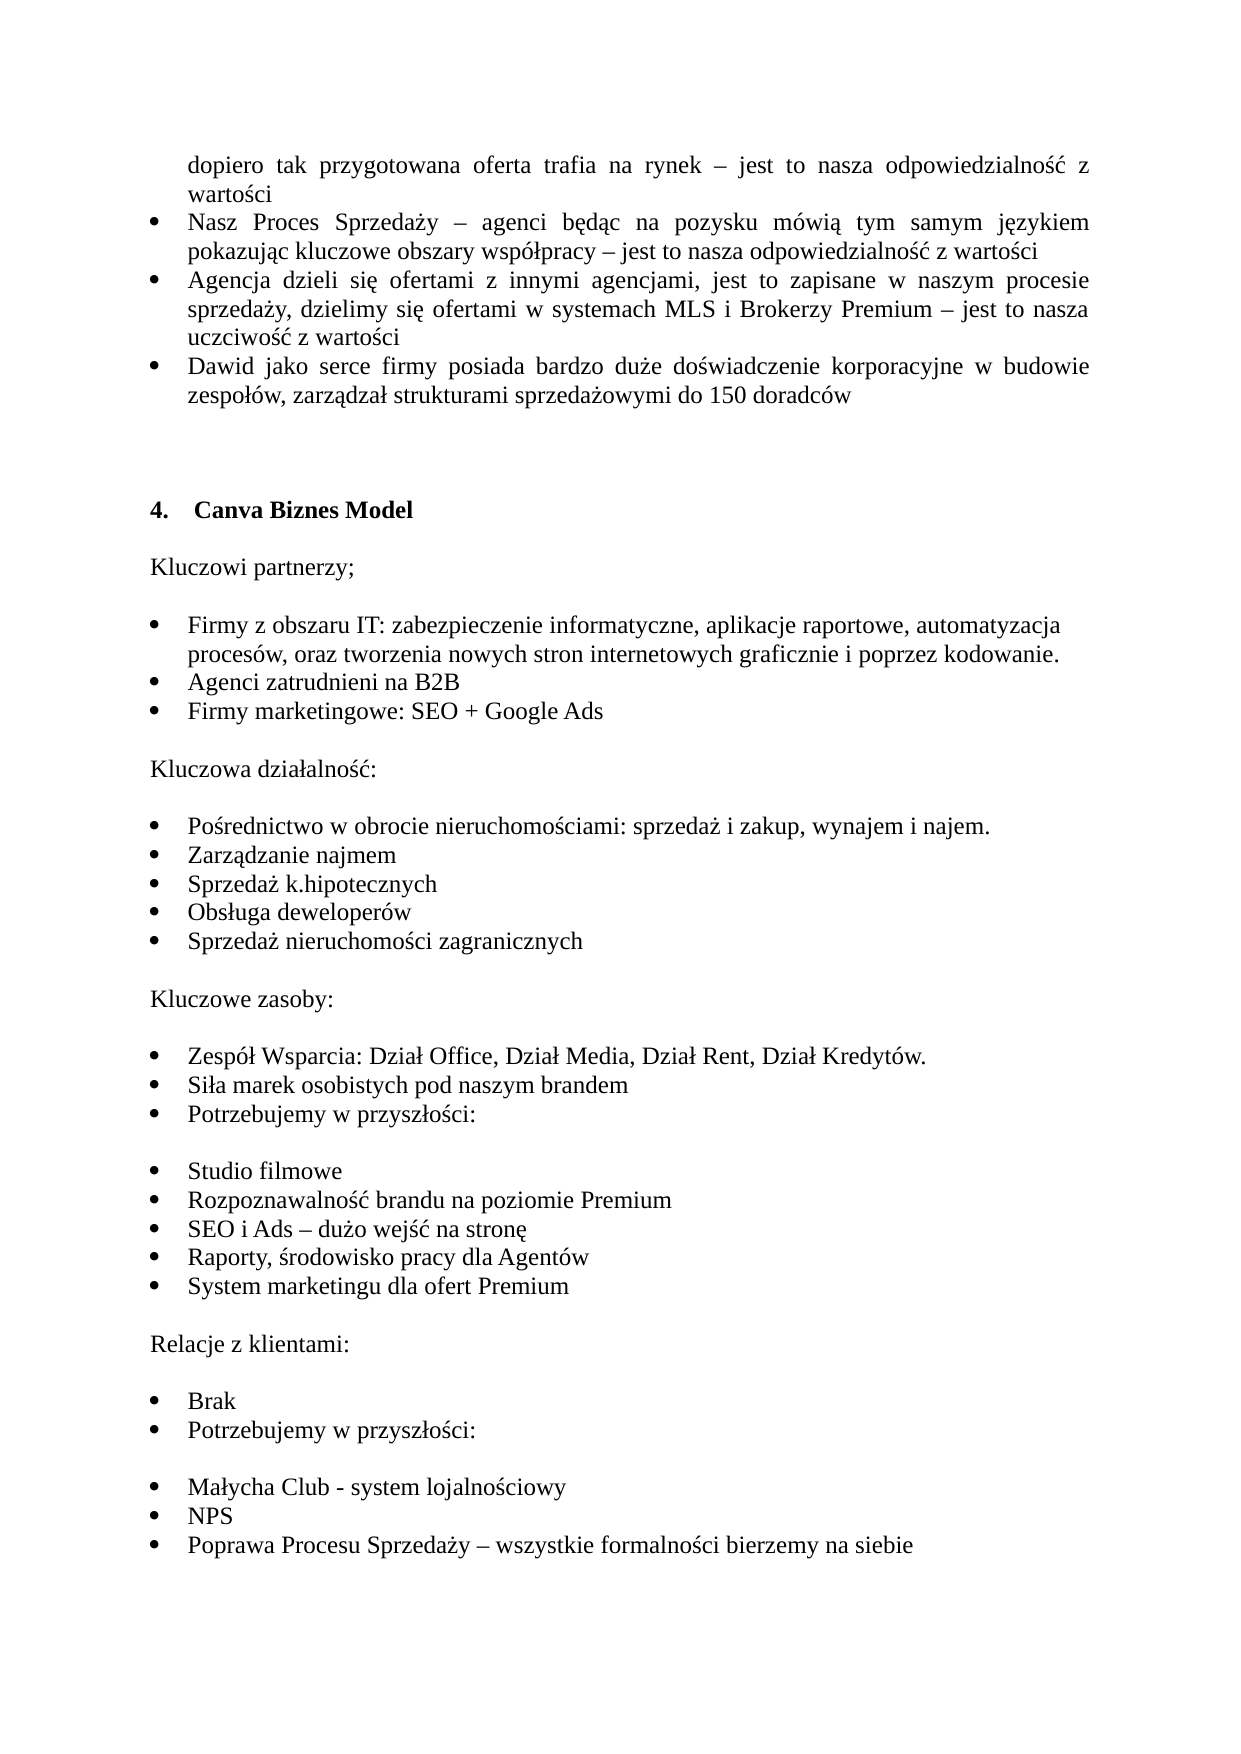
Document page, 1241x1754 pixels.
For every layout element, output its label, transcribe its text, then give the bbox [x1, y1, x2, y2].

list Pośrednictwo w obrocie nieruchomościami: sprzedaż i zakup, wynajem i najem. [150, 811, 1090, 840]
list Firmy marketingowe: SEO + Google Ads [150, 696, 1090, 725]
list Siła marek osobistych pod naszym brandem [150, 1070, 1090, 1099]
list Potrzebujemy w przyszłości: [150, 1099, 1090, 1127]
list Obsługa deweloperów [150, 897, 1090, 926]
list Rozpoznawalność brandu na poziomie Premium [150, 1185, 1090, 1214]
list Brak [150, 1386, 1090, 1415]
list Agencja dzieli się ofertami z innymi agencjami, jest to zapisane w naszym procesie sprzedaży, dzielimy się ofertami w systemach MLS i Brokerzy Premium – jest to nasza uczciwość z wartości [150, 265, 1090, 351]
list System marketingu dla ofert Premium [150, 1271, 1090, 1300]
list Canva Biznes Model [150, 495, 1090, 524]
list Studio filmowe [150, 1156, 1090, 1185]
text Kluczowi partnerzy; [150, 552, 1090, 581]
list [150, 150, 1090, 207]
list Zarządzanie najmem [150, 840, 1090, 869]
list Sprzedaż nieruchomości zagranicznych [150, 926, 1090, 955]
text Relacje z klientami: [150, 1329, 1090, 1357]
list Agenci zatrudnieni na B2B [150, 667, 1090, 696]
list Sprzedaż k.hipotecznych [150, 869, 1090, 897]
list Małycha Club - system lojalnościowy [150, 1472, 1090, 1501]
text Kluczowe zasoby: [150, 984, 1090, 1012]
text Kluczowa działalność: [150, 754, 1090, 782]
list Nasz Proces Sprzedaży – agenci będąc na pozysku mówią tym samym językiem pokazując kluczowe obszary współpracy – jest to nasza odpowiedzialność z wartości [150, 207, 1090, 265]
list Raporty, środowisko pracy dla Agentów [150, 1242, 1090, 1271]
list Firmy z obszaru IT: zabezpieczenie informatyczne, aplikacje raportowe, automatyzacja procesów, oraz tworzenia nowych stron internetowych graficznie i poprzez kodowanie. [150, 610, 1090, 667]
list Poprawa Procesu Sprzedaży – wszystkie formalności bierzemy na siebie [150, 1530, 1090, 1559]
list NPS [150, 1501, 1090, 1530]
list Zespół Wsparcia: Dział Office, Dział Media, Dział Rent, Dział Kredytów. [150, 1041, 1090, 1070]
list Potrzebujemy w przyszłości: [150, 1415, 1090, 1444]
list Dawid jako serce firmy posiada bardzo duże doświadczenie korporacyjne w budowie zespołów, zarządzał strukturami sprzedażowymi do 150 doradców [150, 351, 1090, 409]
list SEO i Ads – dużo wejść na stronę [150, 1214, 1090, 1242]
